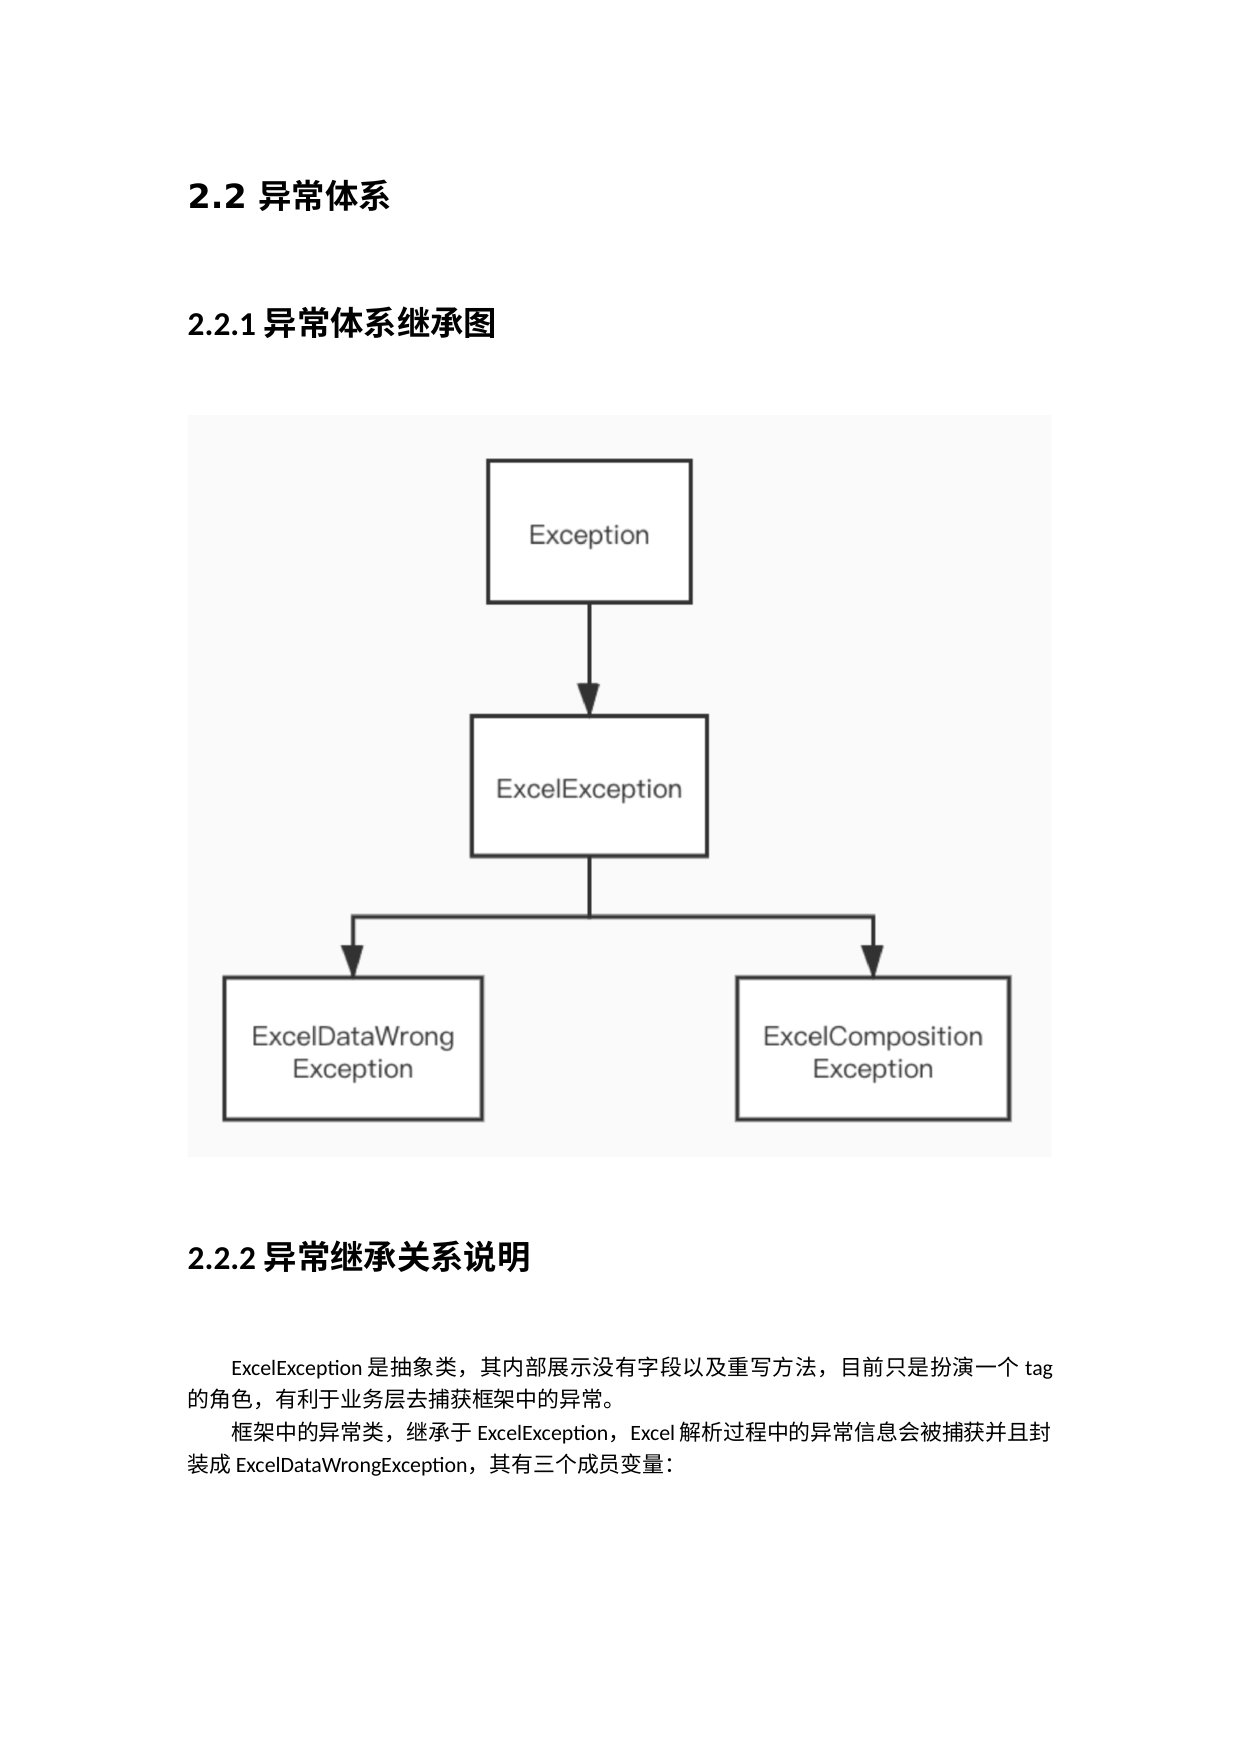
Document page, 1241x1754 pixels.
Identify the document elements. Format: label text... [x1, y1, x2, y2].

subtitle 2.2.2 异常继承关系说明 [187, 1223, 1053, 1288]
subtitle 2.2.1 异常体系继承图 [187, 289, 1053, 354]
list ExcelException是抽象类，其内部展示没有字段以及重写方法，目前只是扮演一个tag的角色，有利于业务层去捕获框架中的异常。 [187, 1349, 1053, 1414]
picture [187, 415, 1052, 1157]
list 框架中的异常类，继承于ExcelException，Excel解析过程中的异常信息会被捕获并且封装成ExcelDataWrongException，其有三个成员变量： [187, 1414, 1053, 1479]
subtitle 2.2 异常体系 [187, 162, 1053, 227]
